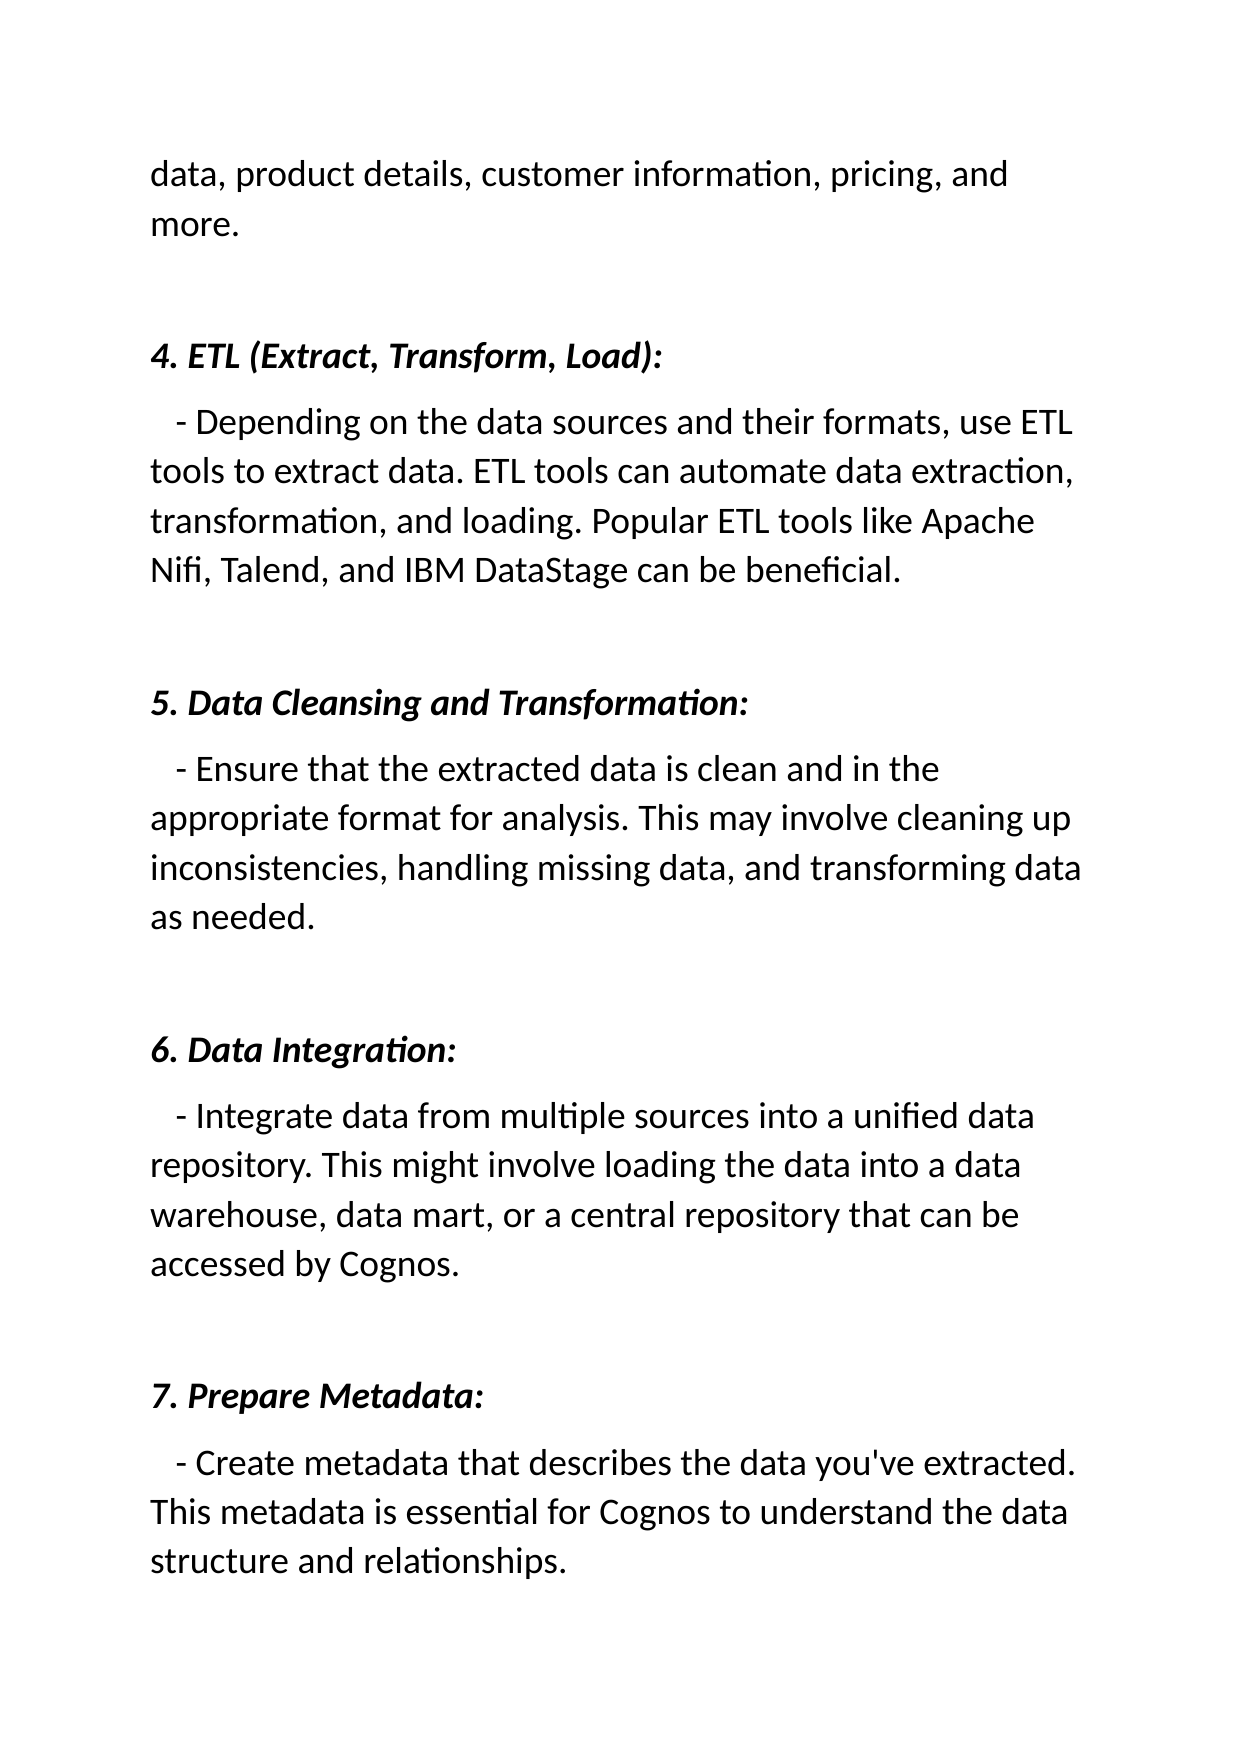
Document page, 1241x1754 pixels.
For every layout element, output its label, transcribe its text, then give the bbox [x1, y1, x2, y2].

text 5. Data Cleansing and Transformation: [150, 679, 1090, 724]
text - Depending on the data sources and their formats, use ETL tools to extract data. ETL tools can automate data extraction, transformation, and loading. Popular ETL tools like Apache Nifi, Talend, and IBM DataStage can be beneficial. [150, 398, 1090, 592]
text - Ensure that the extracted data is clean and in the appropriate format for analysis. This may involve cleaning up inconsistencies, handling missing data, and transforming data as needed. [150, 745, 1090, 939]
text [150, 150, 1090, 245]
text - Create metadata that describes the data you've extracted. This metadata is essential for Cognos to understand the data structure and relationships. [150, 1438, 1090, 1583]
text - Integrate data from multiple sources into a unified data repository. This might involve loading the data into a data warehouse, data mart, or a central repository that can be accessed by Cognos. [150, 1092, 1090, 1286]
text 4. ETL (Extract, Transform, Load): [150, 332, 1090, 378]
text 7. Prepare Metadata: [150, 1372, 1090, 1418]
text 6. Data Integration: [150, 1026, 1090, 1071]
